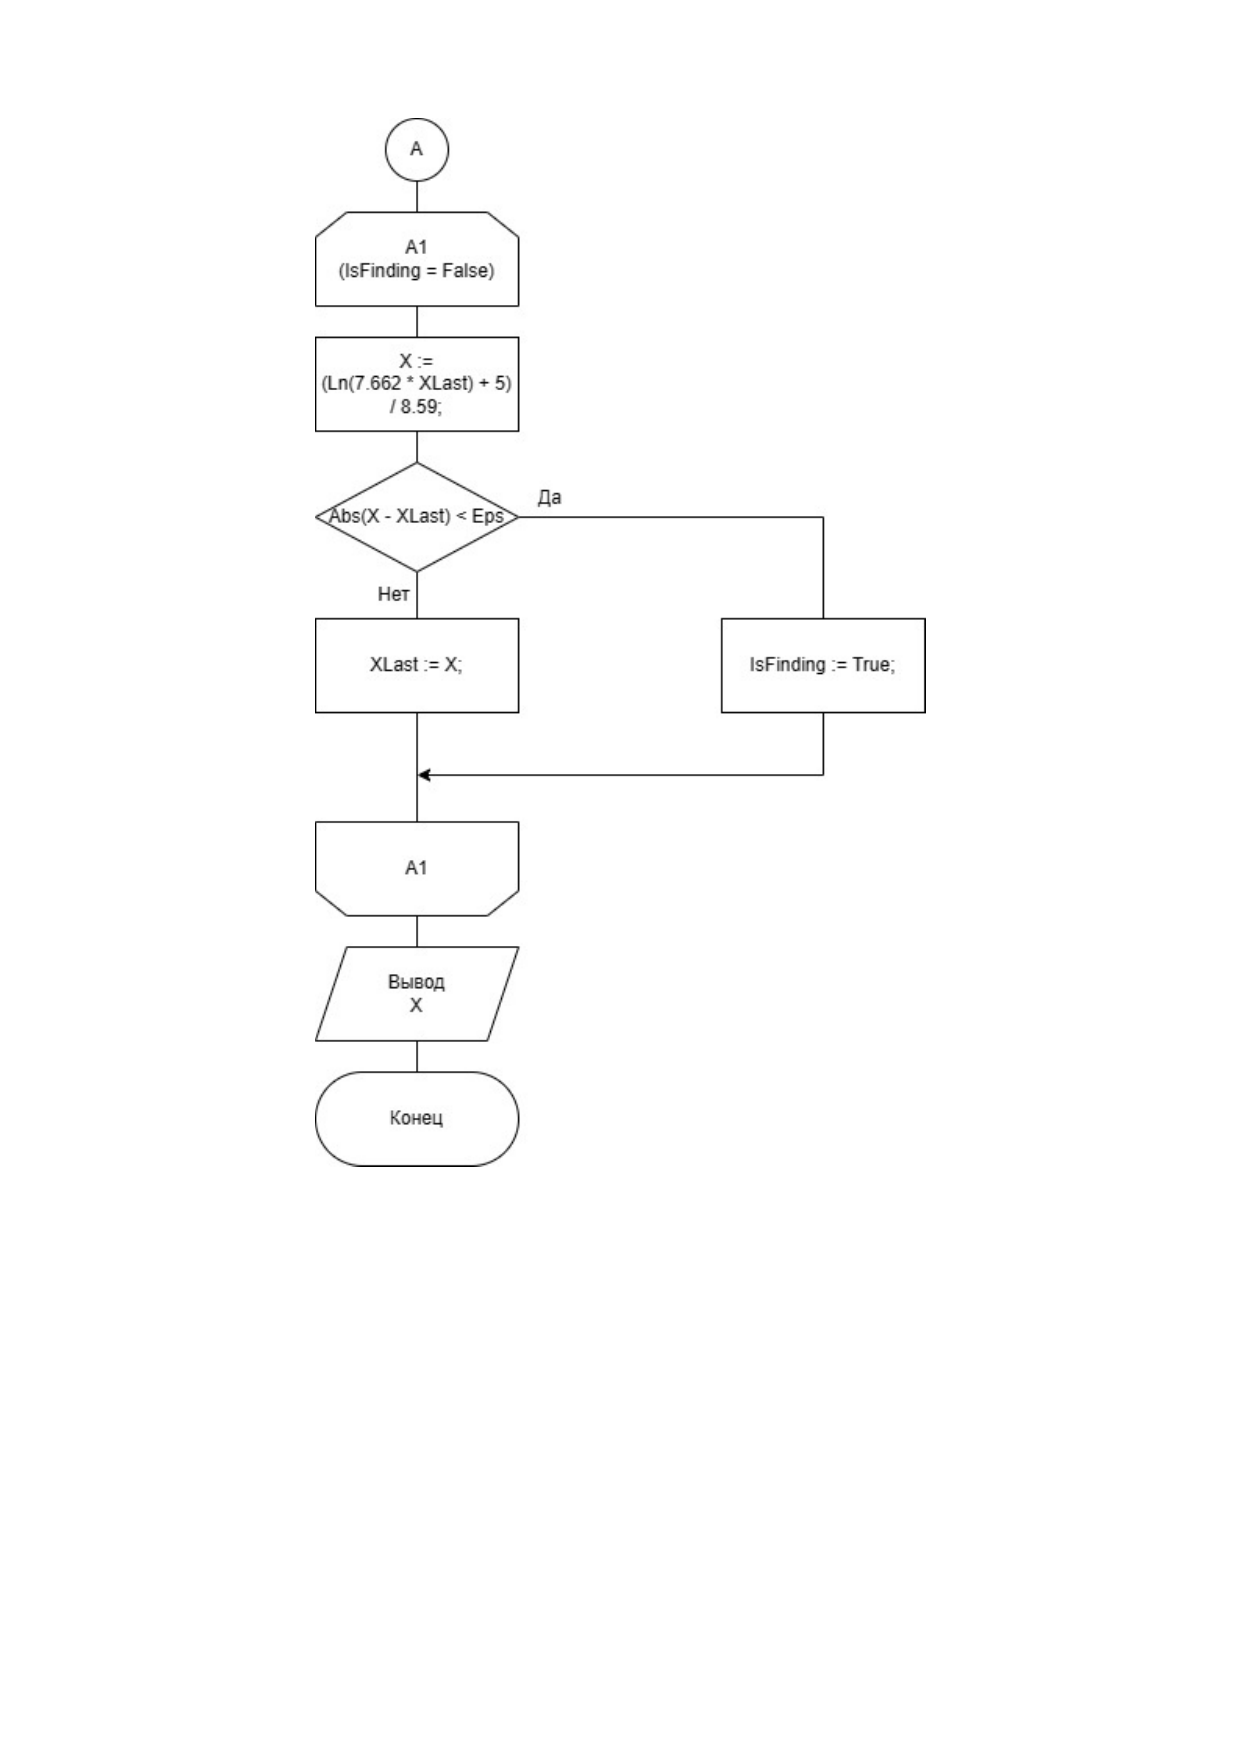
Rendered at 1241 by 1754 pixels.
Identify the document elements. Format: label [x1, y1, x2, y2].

picture [315, 118, 926, 1167]
